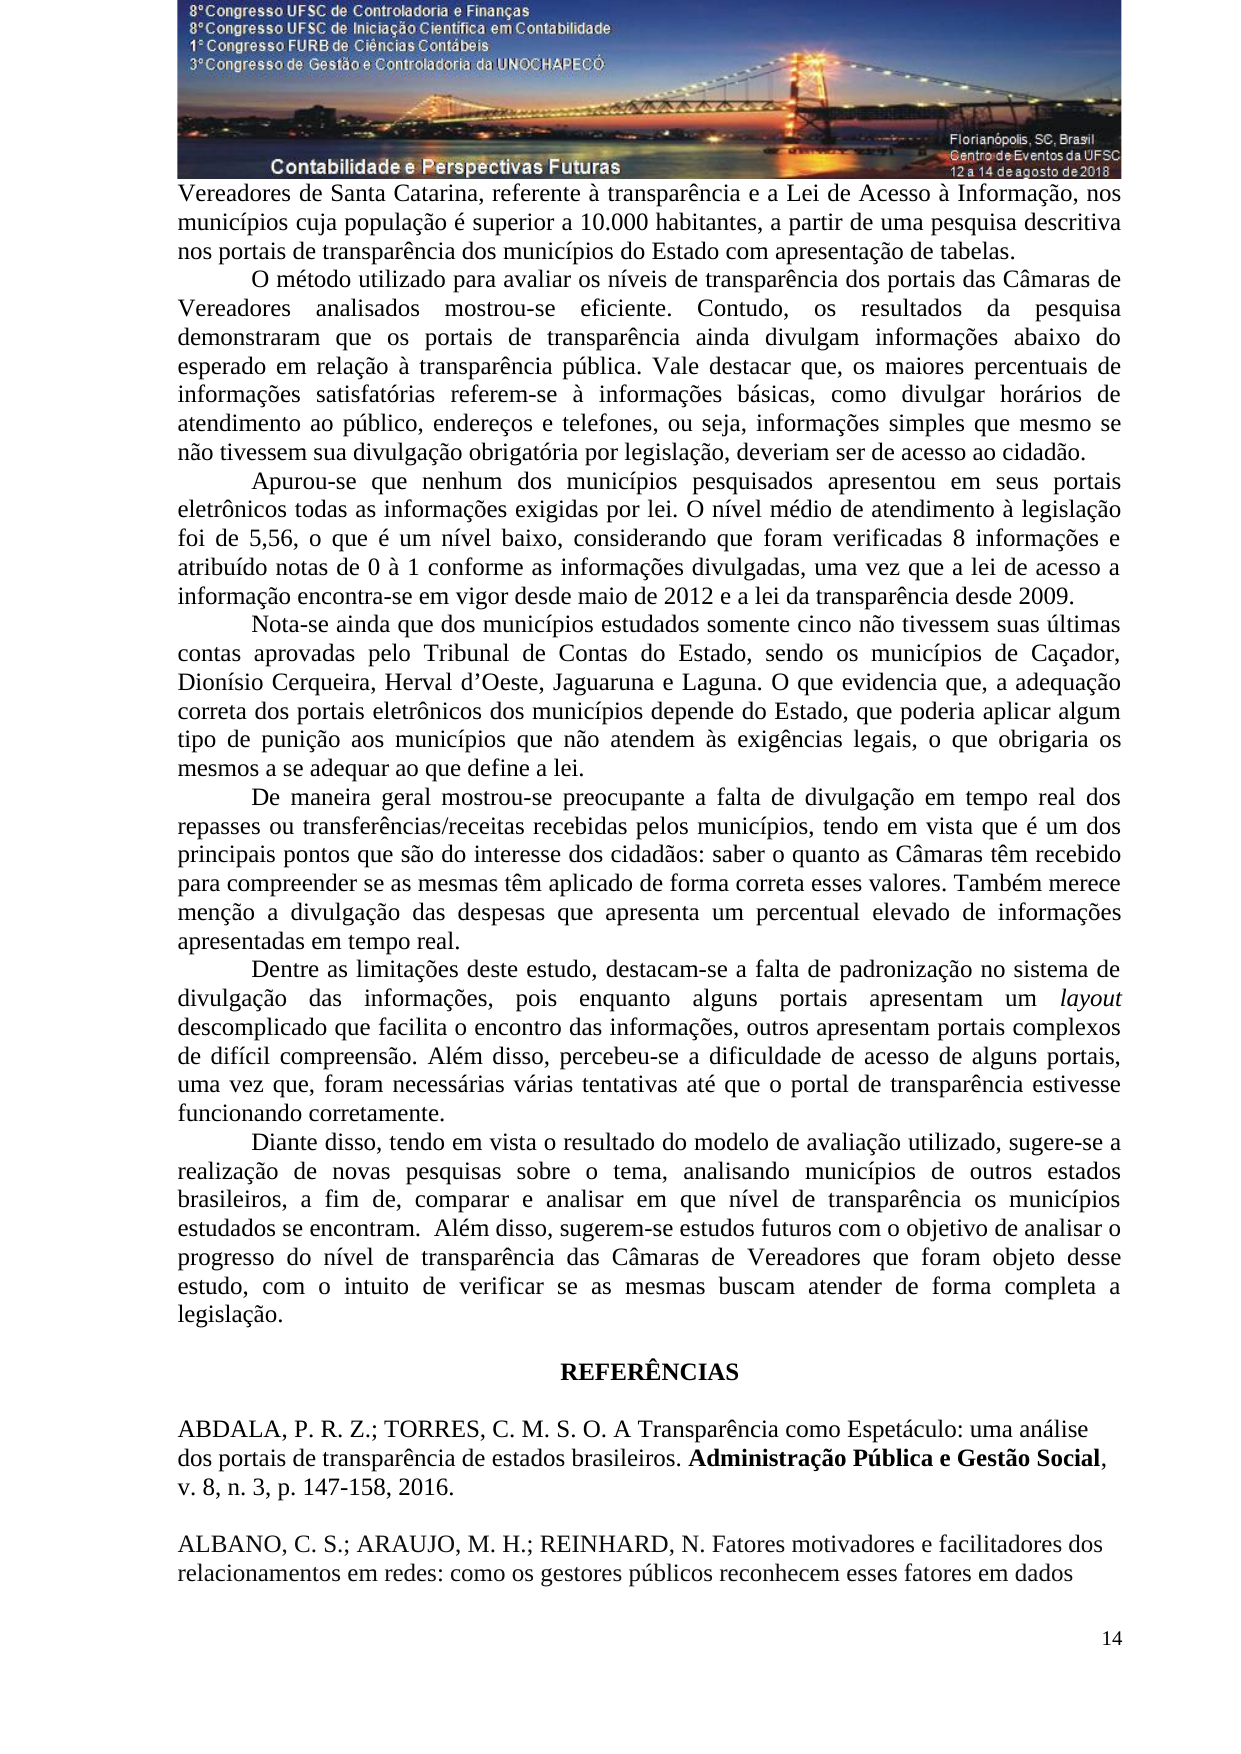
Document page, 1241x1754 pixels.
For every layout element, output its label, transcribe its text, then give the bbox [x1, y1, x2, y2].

text Apurou-se que nenhum dos municípios pesquisados apresentou em seus portais eletrônicos todas as informações exigidas por lei. O nível médio de atendimento à legislação foi de 5,56, o que é um nível baixo, considerando que foram verificadas 8 informações e atribuído notas de 0 à 1 conforme as informações divulgadas, uma vez que a lei de acesso a informação encontra-se em vigor desde maio de 2012 e a lei da transparência desde 2009. [177, 466, 1122, 609]
text Diante disso, tendo em vista o resultado do modelo de avaliação utilizado, sugere-se a realização de novas pesquisas sobre o tema, analisando municípios de outros estados brasileiros, a fim de, comparar e analisar em que nível de transparência os municípios estudados se encontram. Além disso, sugerem-se estudos futuros com o objetivo de analisar o progresso do nível de transparência das Câmaras de Vereadores que foram objeto desse estudo, com o intuito de verificar se as mesmas buscam atender de forma completa a legislação. [177, 1127, 1122, 1328]
picture [177, 0, 1122, 179]
text Nota-se ainda que dos municípios estudados somente cinco não tivessem suas últimas contas aprovadas pelo Tribunal de Contas do Estado, sendo os municípios de Caçador, Dionísio Cerqueira, Herval d’Oeste, Jaguaruna e Laguna. O que evidencia que, a adequação correta dos portais eletrônicos dos municípios depende do Estado, que poderia aplicar algum tipo de punição aos municípios que não atendem às exigências legais, o que obrigaria os mesmos a se adequar ao que define a lei. [177, 609, 1122, 782]
text O método utilizado para avaliar os níveis de transparência dos portais das Câmaras de Vereadores analisados mostrou-se eficiente. Contudo, os resultados da pesquisa demonstraram que os portais de transparência ainda divulgam informações abaixo do esperado em relação à transparência pública. Vale destacar que, os maiores percentuais de informações satisfatórias referem-se à informações básicas, como divulgar horários de atendimento ao público, endereços e telefones, ou seja, informações simples que mesmo se não tivessem sua divulgação obrigatória por legislação, deveriam ser de acesso ao cidadão. [177, 264, 1122, 466]
text De maneira geral mostrou-se preocupante a falta de divulgação em tempo real dos repasses ou transferências/receitas recebidas pelos municípios, tendo em vista que é um dos principais pontos que são do interesse dos cidadãos: saber o quanto as Câmaras têm recebido para compreender se as mesmas têm aplicado de forma correta esses valores. Também merece menção a divulgação das despesas que apresenta um percentual elevado de informações apresentadas em tempo real. [177, 782, 1122, 954]
text REFERÊNCIAS [177, 1357, 1122, 1386]
text ABDALA, P. R. Z.; TORRES, C. M. S. O. A Transparência como Espetáculo: uma análise dos portais de transparência de estados brasileiros. Administração Pública e Gestão Social, v. 8, n. 3, p. 147-158, 2016. [177, 1414, 1122, 1501]
text Dentre as limitações deste estudo, destacam-se a falta de padronização no sistema de divulgação das informações, pois enquanto alguns portais apresentam um layout descomplicado que facilita o encontro das informações, outros apresentam portais complexos de difícil compreensão. Além disso, percebeu-se a dificuldade de acesso de alguns portais, uma vez que, foram necessárias várias tentativas até que o portal de transparência estivesse funcionando corretamente. [177, 954, 1122, 1127]
